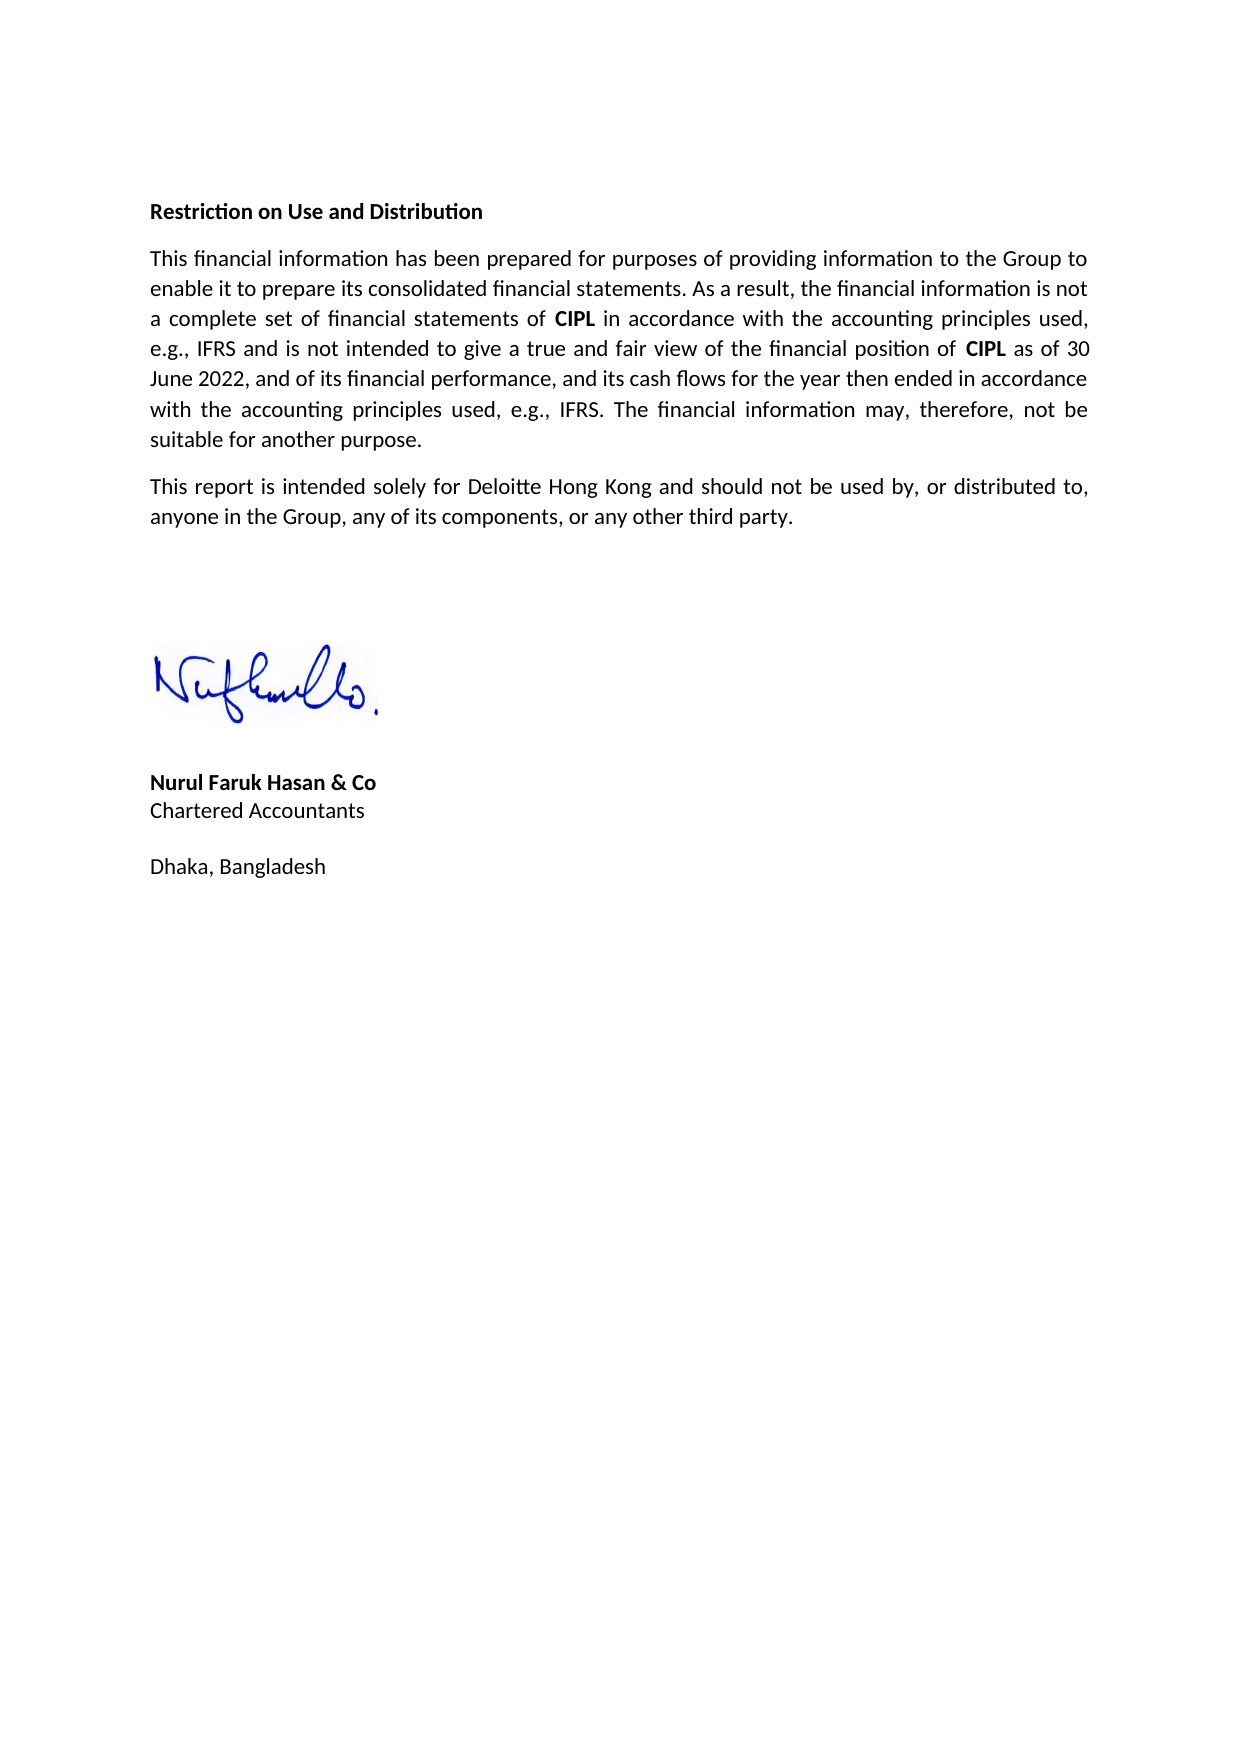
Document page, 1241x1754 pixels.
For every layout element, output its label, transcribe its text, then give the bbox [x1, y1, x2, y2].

text Dhaka, Bangladesh [150, 852, 1090, 880]
text Restriction on Use and Distribution [150, 197, 1090, 225]
text This report is intended solely for Deloitte Hong Kong and should not be used by, or distributed to, anyone in the Group, any of its components, or any other third party. [150, 472, 1090, 530]
text Chartered Accountants [150, 796, 1090, 824]
picture [150, 642, 378, 724]
text Nurul Faruk Hasan & Co [150, 768, 1090, 796]
text This financial information has been prepared for purposes of providing information to the Group to enable it to prepare its consolidated financial statements. As a result, the financial information is not a complete set of financial statements of CIPL in accordance with the accounting principles used, e.g., IFRS and is not intended to give a true and fair view of the financial position of CIPL as of 30 June 2022, and of its financial performance, and its cash flows for the year then ended in accordance with the accounting principles used, e.g., IFRS. The financial information may, therefore, not be suitable for another purpose. [150, 244, 1090, 453]
